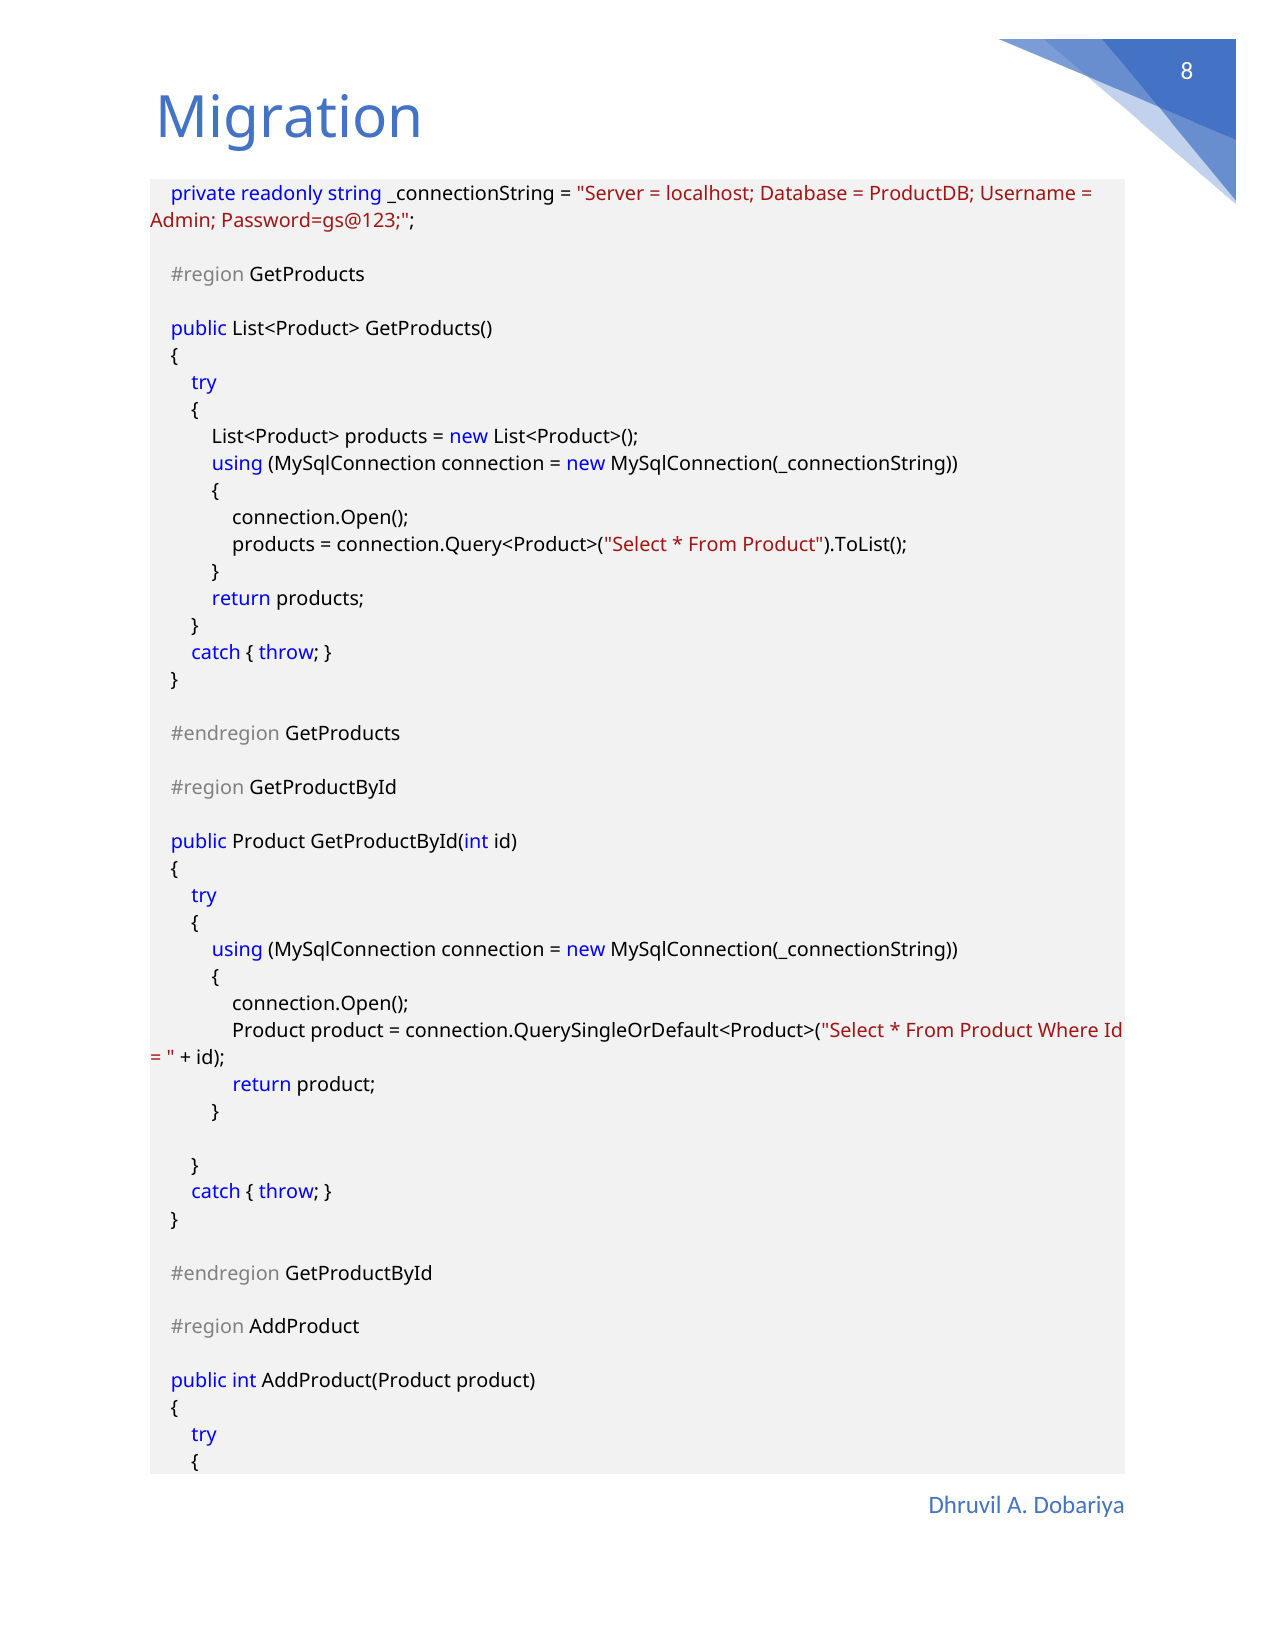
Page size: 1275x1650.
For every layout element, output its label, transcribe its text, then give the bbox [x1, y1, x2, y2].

text } [150, 1205, 1125, 1232]
text { [150, 341, 1125, 368]
text #region GetProductById [150, 773, 1125, 800]
text { [150, 476, 1125, 503]
text #region GetProducts [150, 261, 1125, 287]
text try [150, 1421, 1125, 1448]
text { [150, 908, 1125, 935]
text #endregion GetProductById [150, 1259, 1125, 1286]
text } [150, 611, 1125, 638]
text public Product GetProductById(int id) [150, 827, 1125, 854]
text #region AddProduct [150, 1313, 1125, 1340]
text } [150, 1151, 1125, 1178]
text catch { throw; } [150, 1178, 1125, 1205]
text } [150, 665, 1125, 692]
text connection.Open(); [150, 503, 1125, 530]
text { [150, 962, 1125, 989]
text #endregion GetProducts [150, 719, 1125, 746]
text public int AddProduct(Product product) [150, 1367, 1125, 1394]
text catch { throw; } [150, 638, 1125, 665]
text private readonly string _connectionString = "Server = localhost; Database = ProductDB; Username = Admin; Password=gs@123;"; [150, 179, 1125, 233]
text { [150, 395, 1125, 422]
text public List<Product> GetProducts() [150, 314, 1125, 341]
text Product product = connection.QuerySingleOrDefault<Product>("Select * From Product Where Id = " + id); [150, 1016, 1125, 1070]
text { [150, 1448, 1125, 1474]
picture [997, 39, 1236, 205]
text } [150, 1097, 1125, 1124]
text return product; [150, 1070, 1125, 1097]
text using (MySqlConnection connection = new MySqlConnection(_connectionString)) [150, 935, 1125, 962]
text return products; [150, 584, 1125, 611]
text List<Product> products = new List<Product>(); [150, 422, 1125, 449]
text connection.Open(); [150, 989, 1125, 1016]
text { [150, 854, 1125, 881]
text { [150, 1394, 1125, 1421]
text try [150, 368, 1125, 395]
text } [150, 557, 1125, 584]
text try [150, 881, 1125, 908]
text products = connection.Query<Product>("Select * From Product").ToList(); [150, 530, 1125, 557]
text using (MySqlConnection connection = new MySqlConnection(_connectionString)) [150, 449, 1125, 476]
